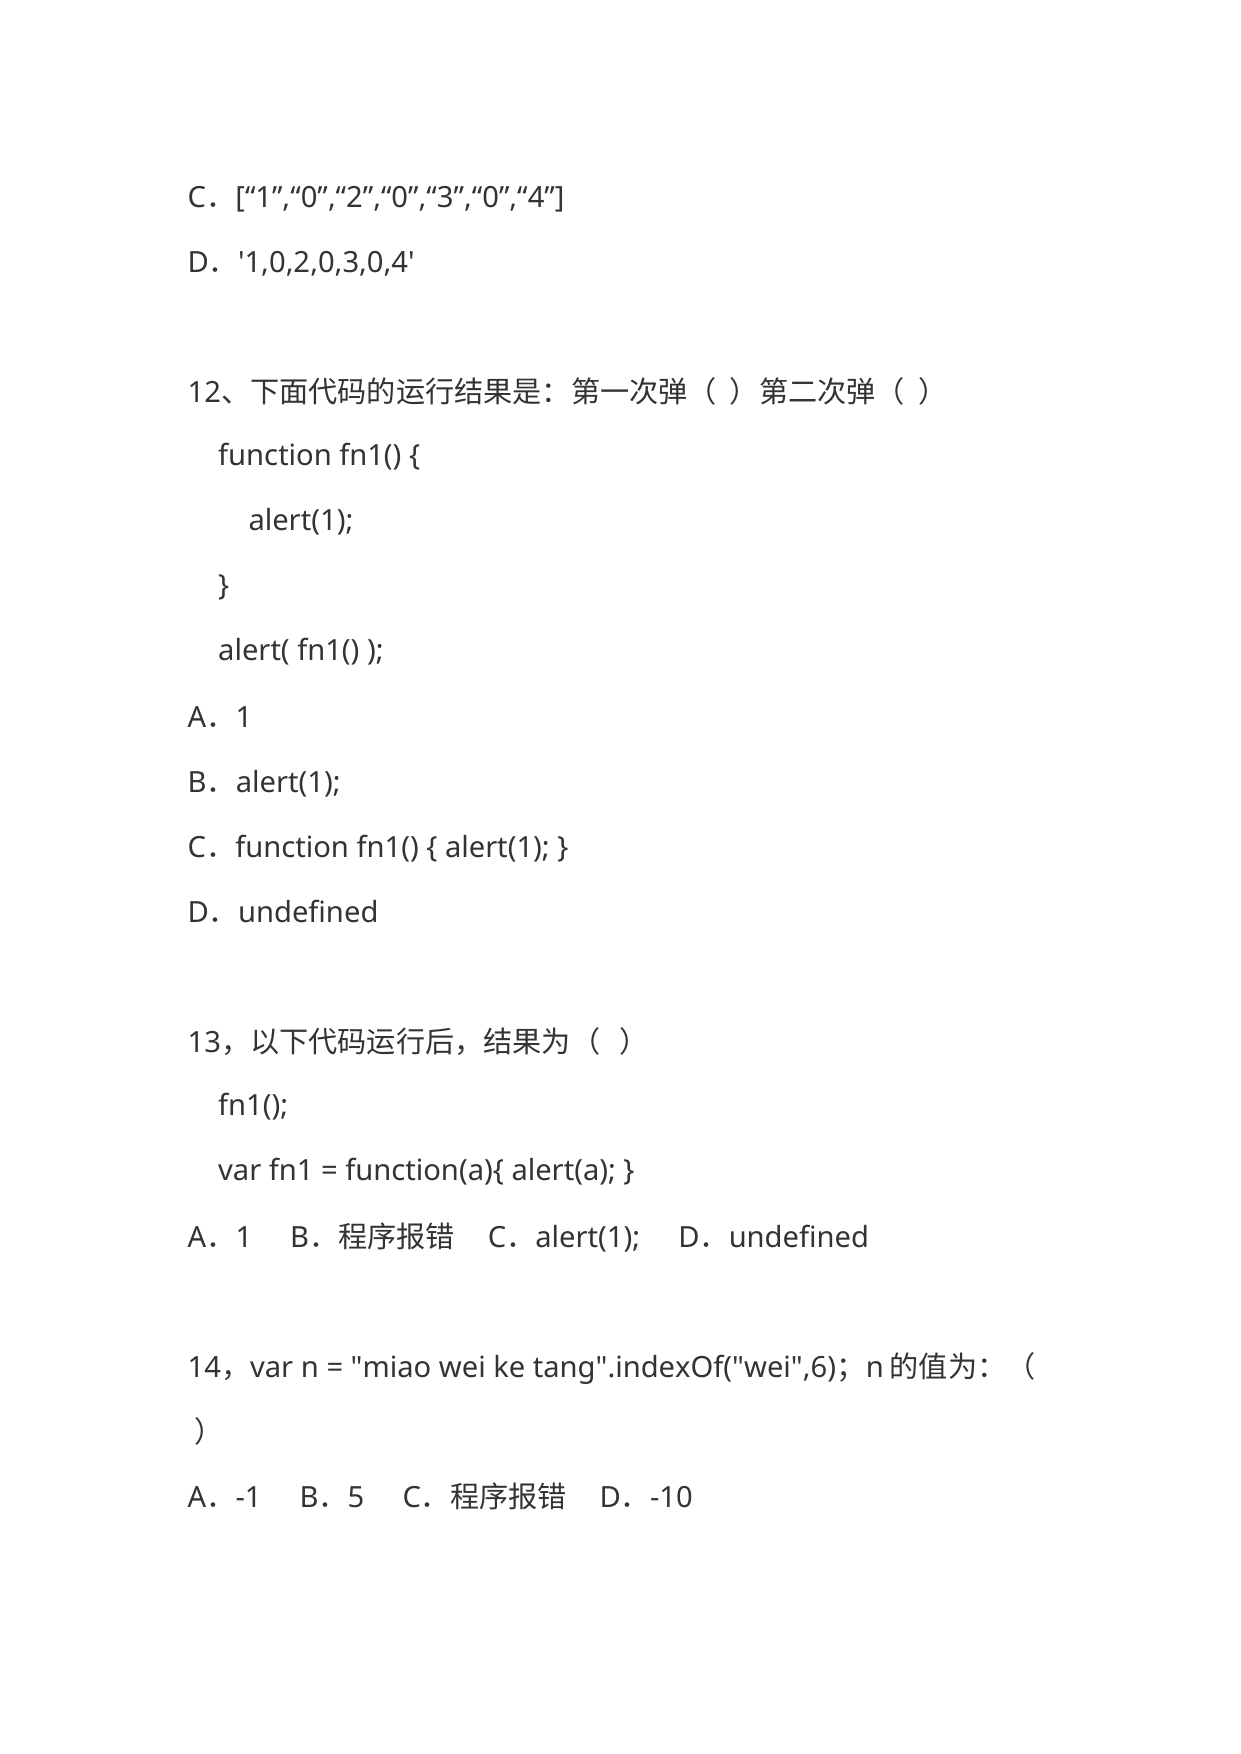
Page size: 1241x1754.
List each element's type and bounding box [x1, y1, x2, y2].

list [187, 162, 1053, 1527]
